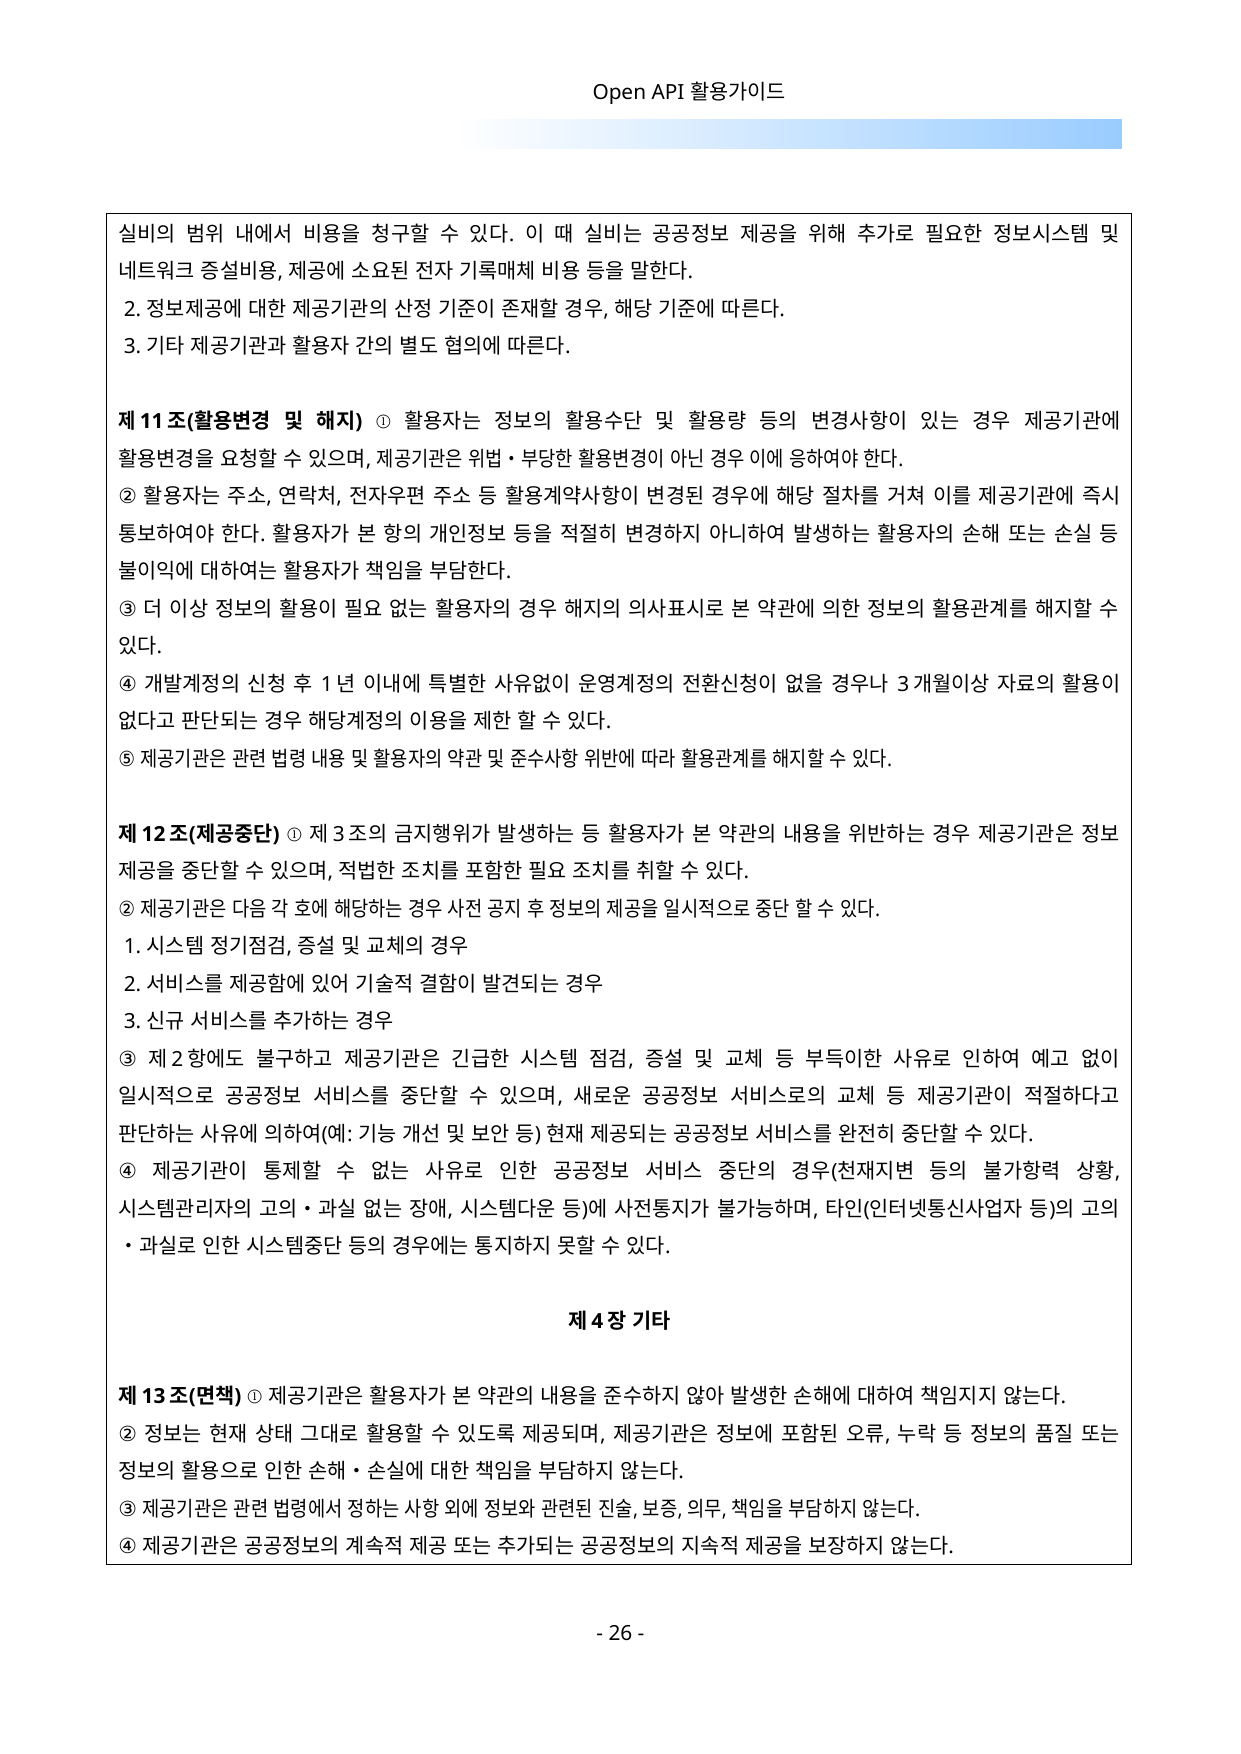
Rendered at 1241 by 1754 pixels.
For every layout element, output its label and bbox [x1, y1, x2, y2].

table_header [107, 214, 1131, 1564]
